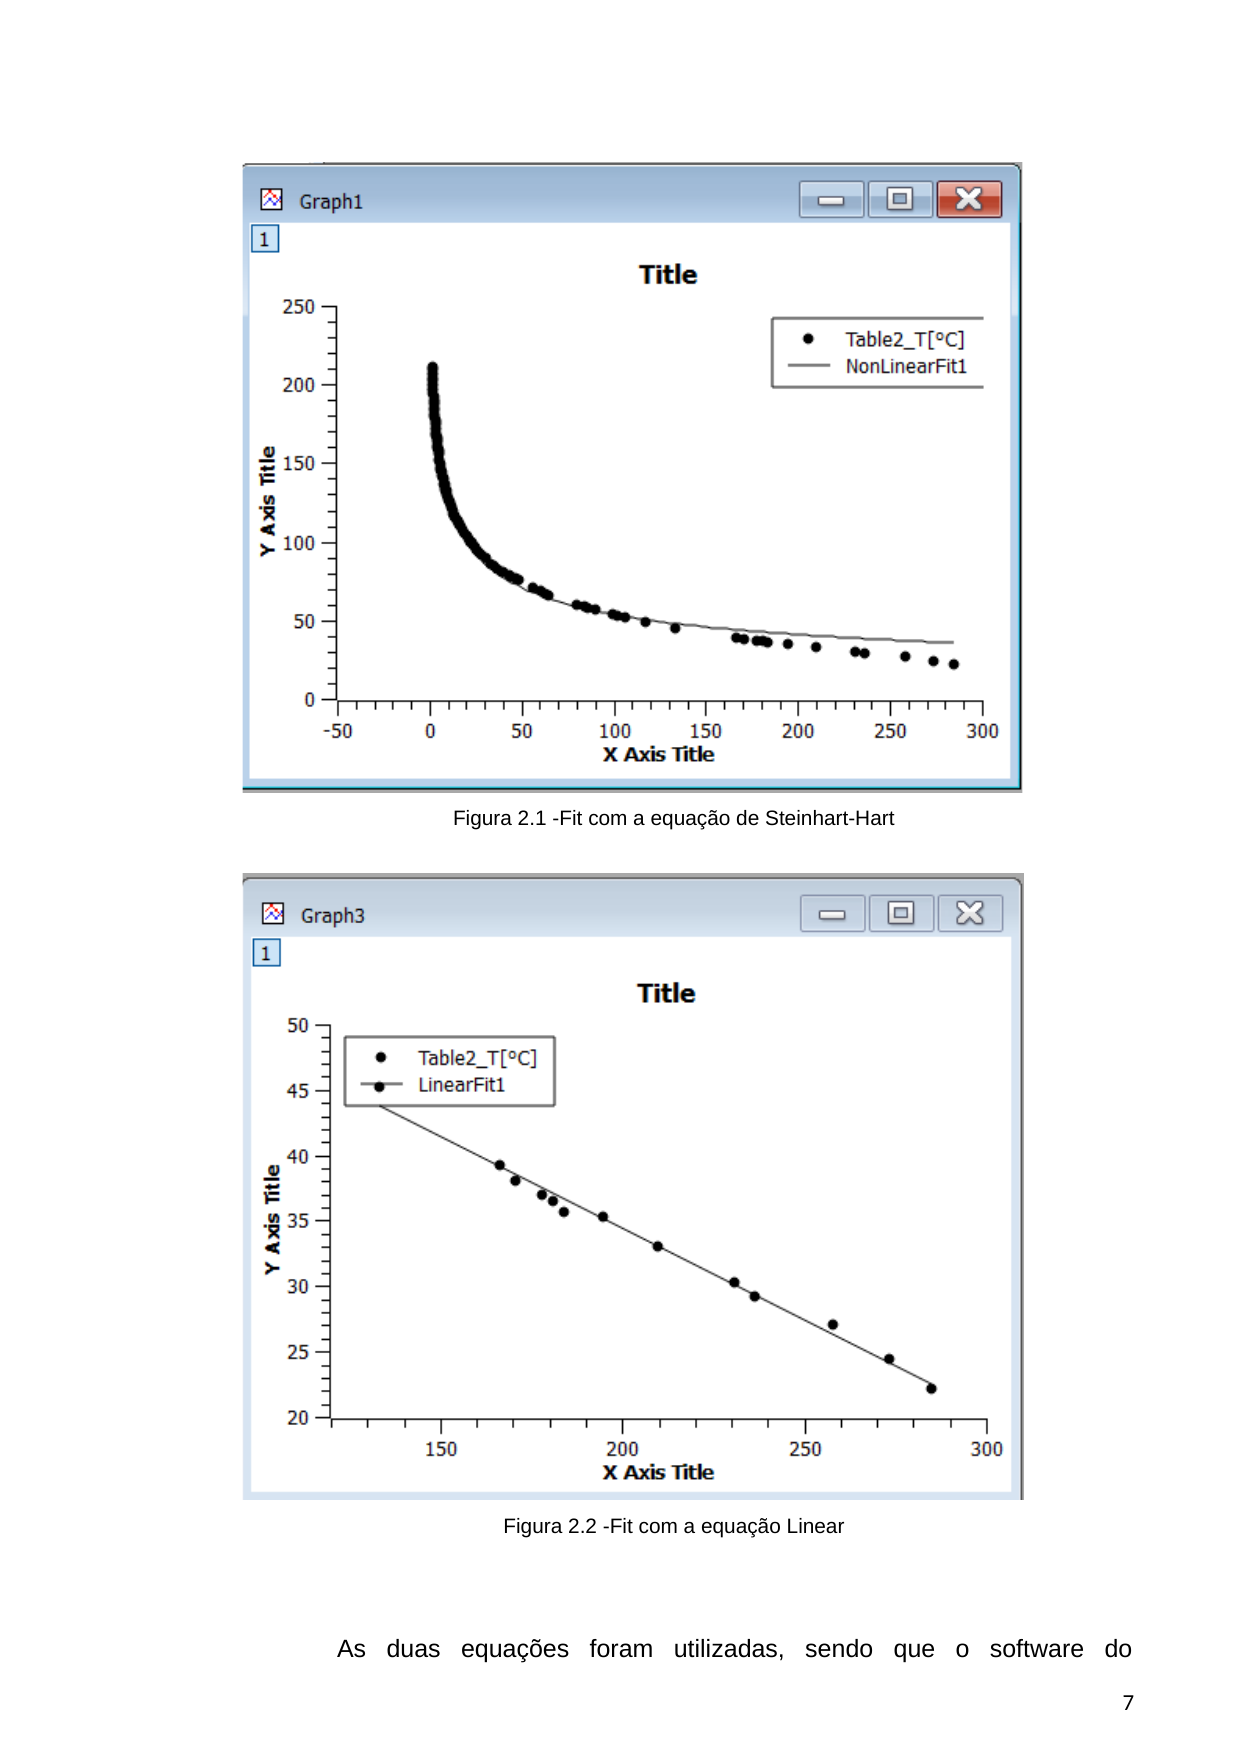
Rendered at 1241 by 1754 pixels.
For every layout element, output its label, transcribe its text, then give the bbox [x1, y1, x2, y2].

picture [242, 162, 1023, 793]
picture [242, 873, 1024, 1500]
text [168, 1633, 1134, 1662]
text Figura 2.2 -Fit com a equação Linear [168, 1514, 1134, 1538]
text Figura 2.1 -Fit com a equação de Steinhart-Hart [168, 806, 1134, 830]
